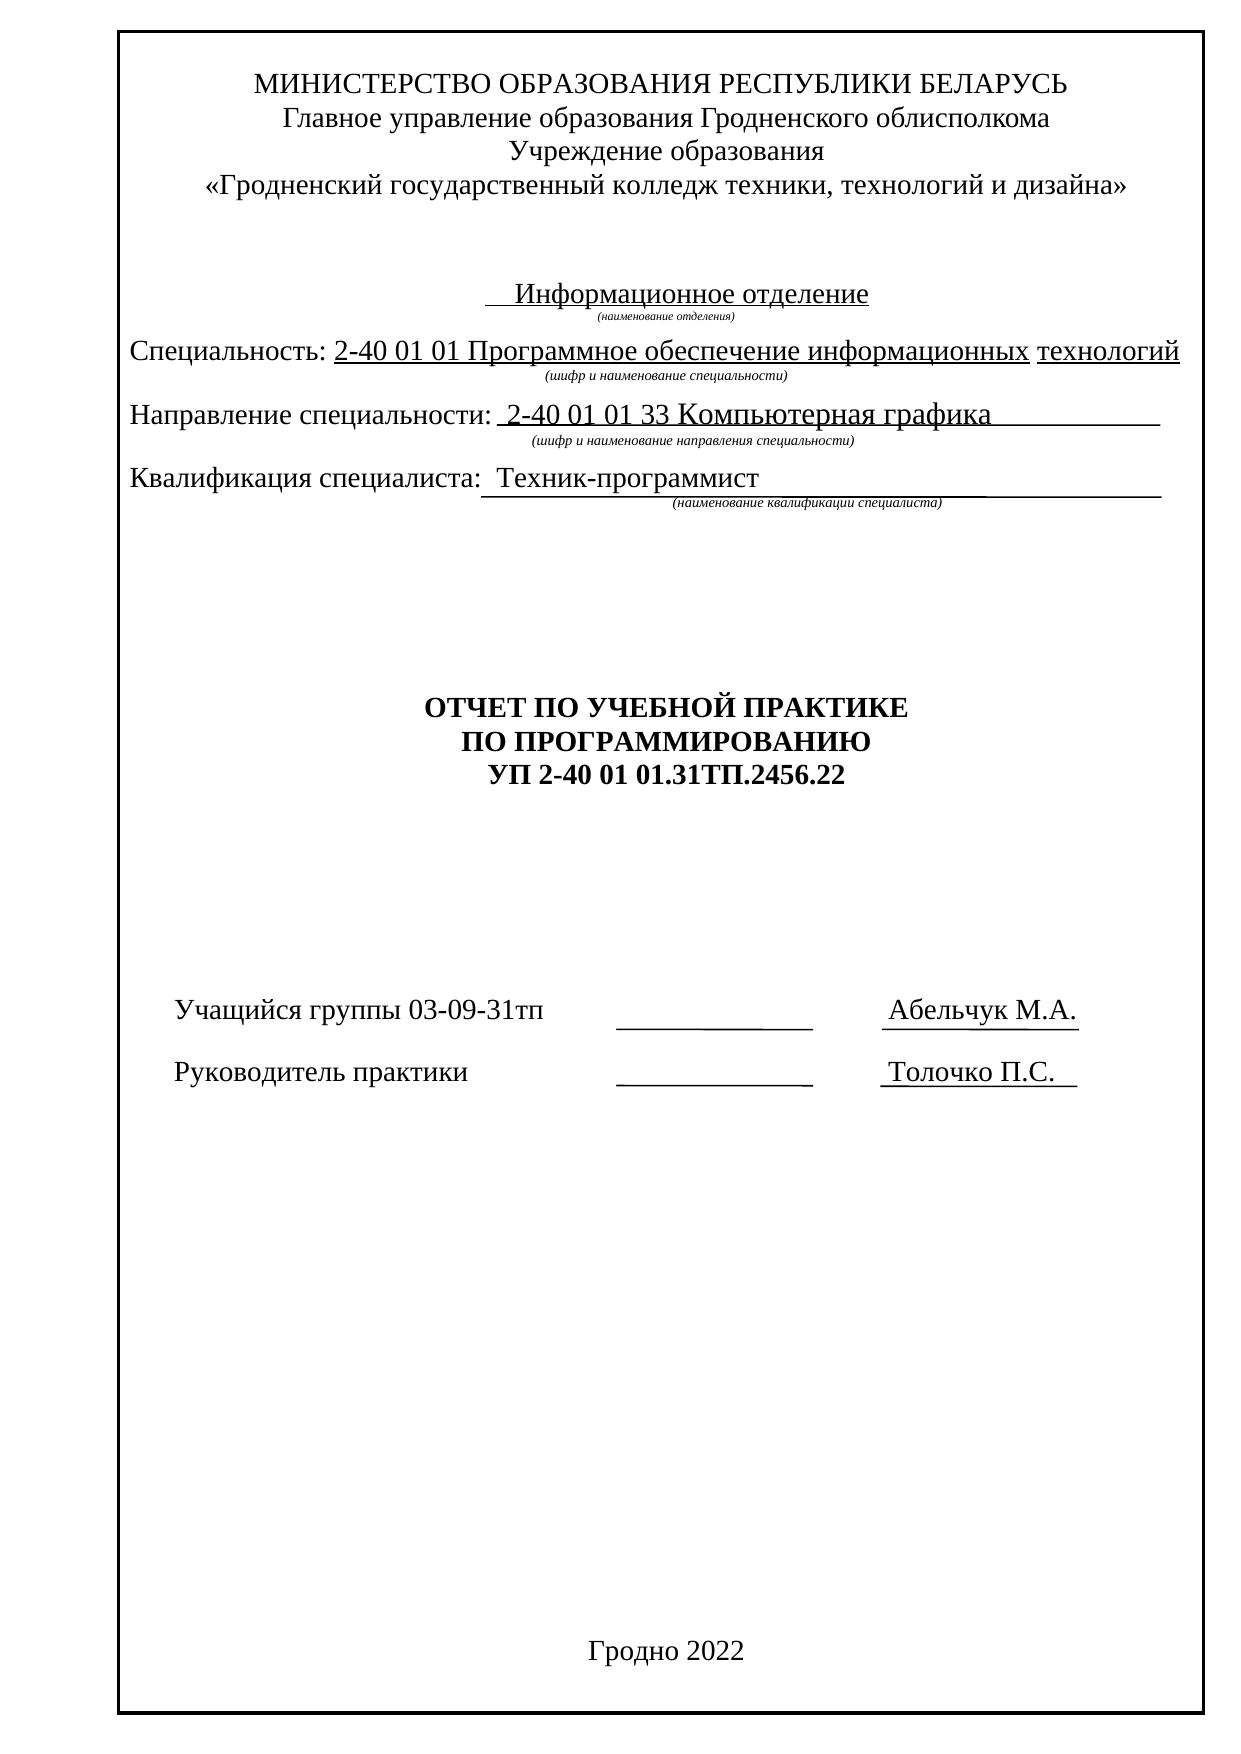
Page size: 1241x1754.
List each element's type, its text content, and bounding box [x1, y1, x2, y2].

table_header Министерство образования Республики Беларусь Главное управление образования Гродненского облисполкома Учреждение образования «Гродненский государственный колледж техники, технологий и дизайна» Информационное отделение (наименование отделения) Специальность: 2-40 01 01 Программное обеспечение информационных технологий (шифр и наименование специальности) Направление специальности: 2-40 01 01 33 Компьютерная графика (шифр и наименование направления специальности) Квалификация специалиста: Техник-программист (наименование квалификации специалиста) ОТЧЕТ ПО УЧЕБНОЙ ПРАКТИКЕ ПО ПРОГРАММИРОВАНИЮ УП 2-40 01 01.31ТП.2456.22 Учащийся группы 03-09-31тп Абельчук М.А. Руководитель практики Толочко П.С. Гродно 2022 [120, 33, 1202, 1711]
